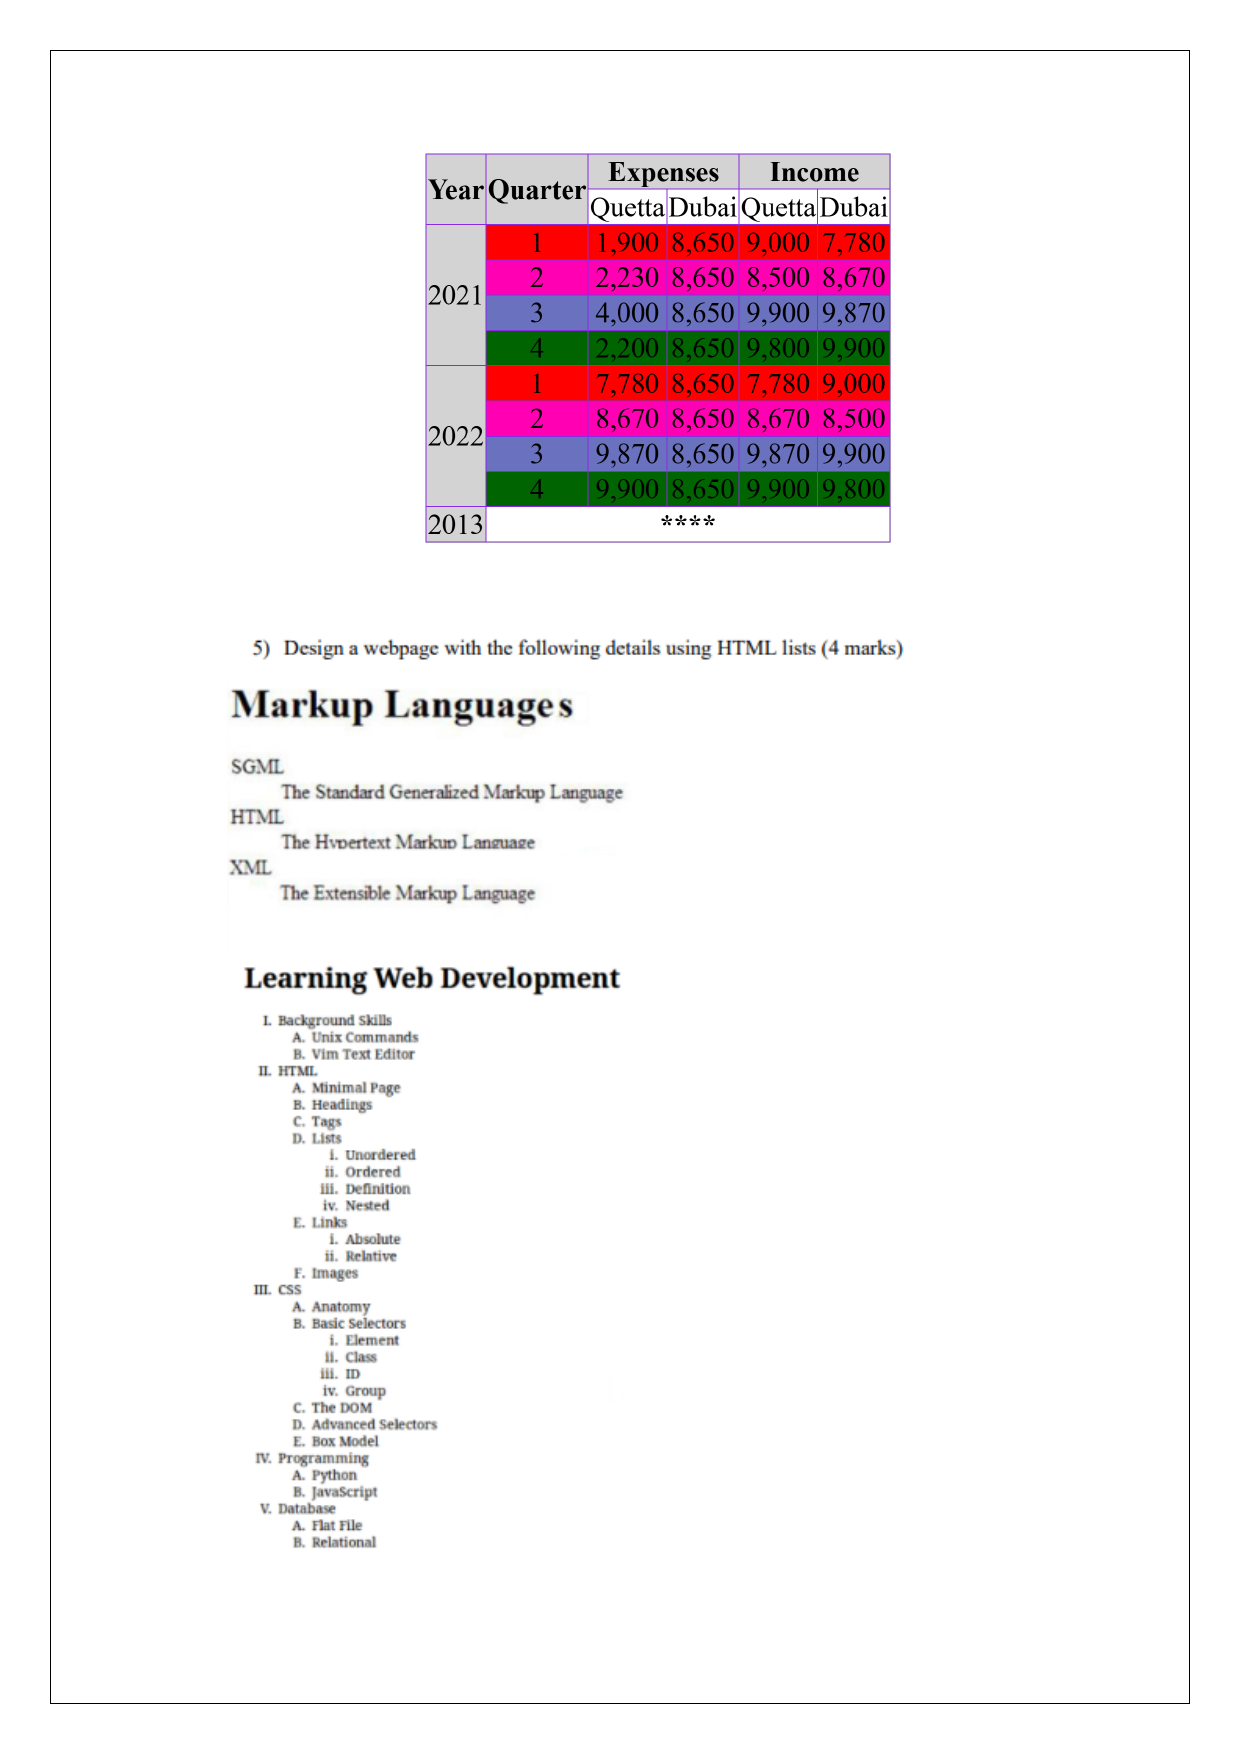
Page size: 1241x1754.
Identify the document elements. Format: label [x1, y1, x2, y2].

picture [187, 630, 1002, 1554]
picture [187, 150, 1128, 554]
